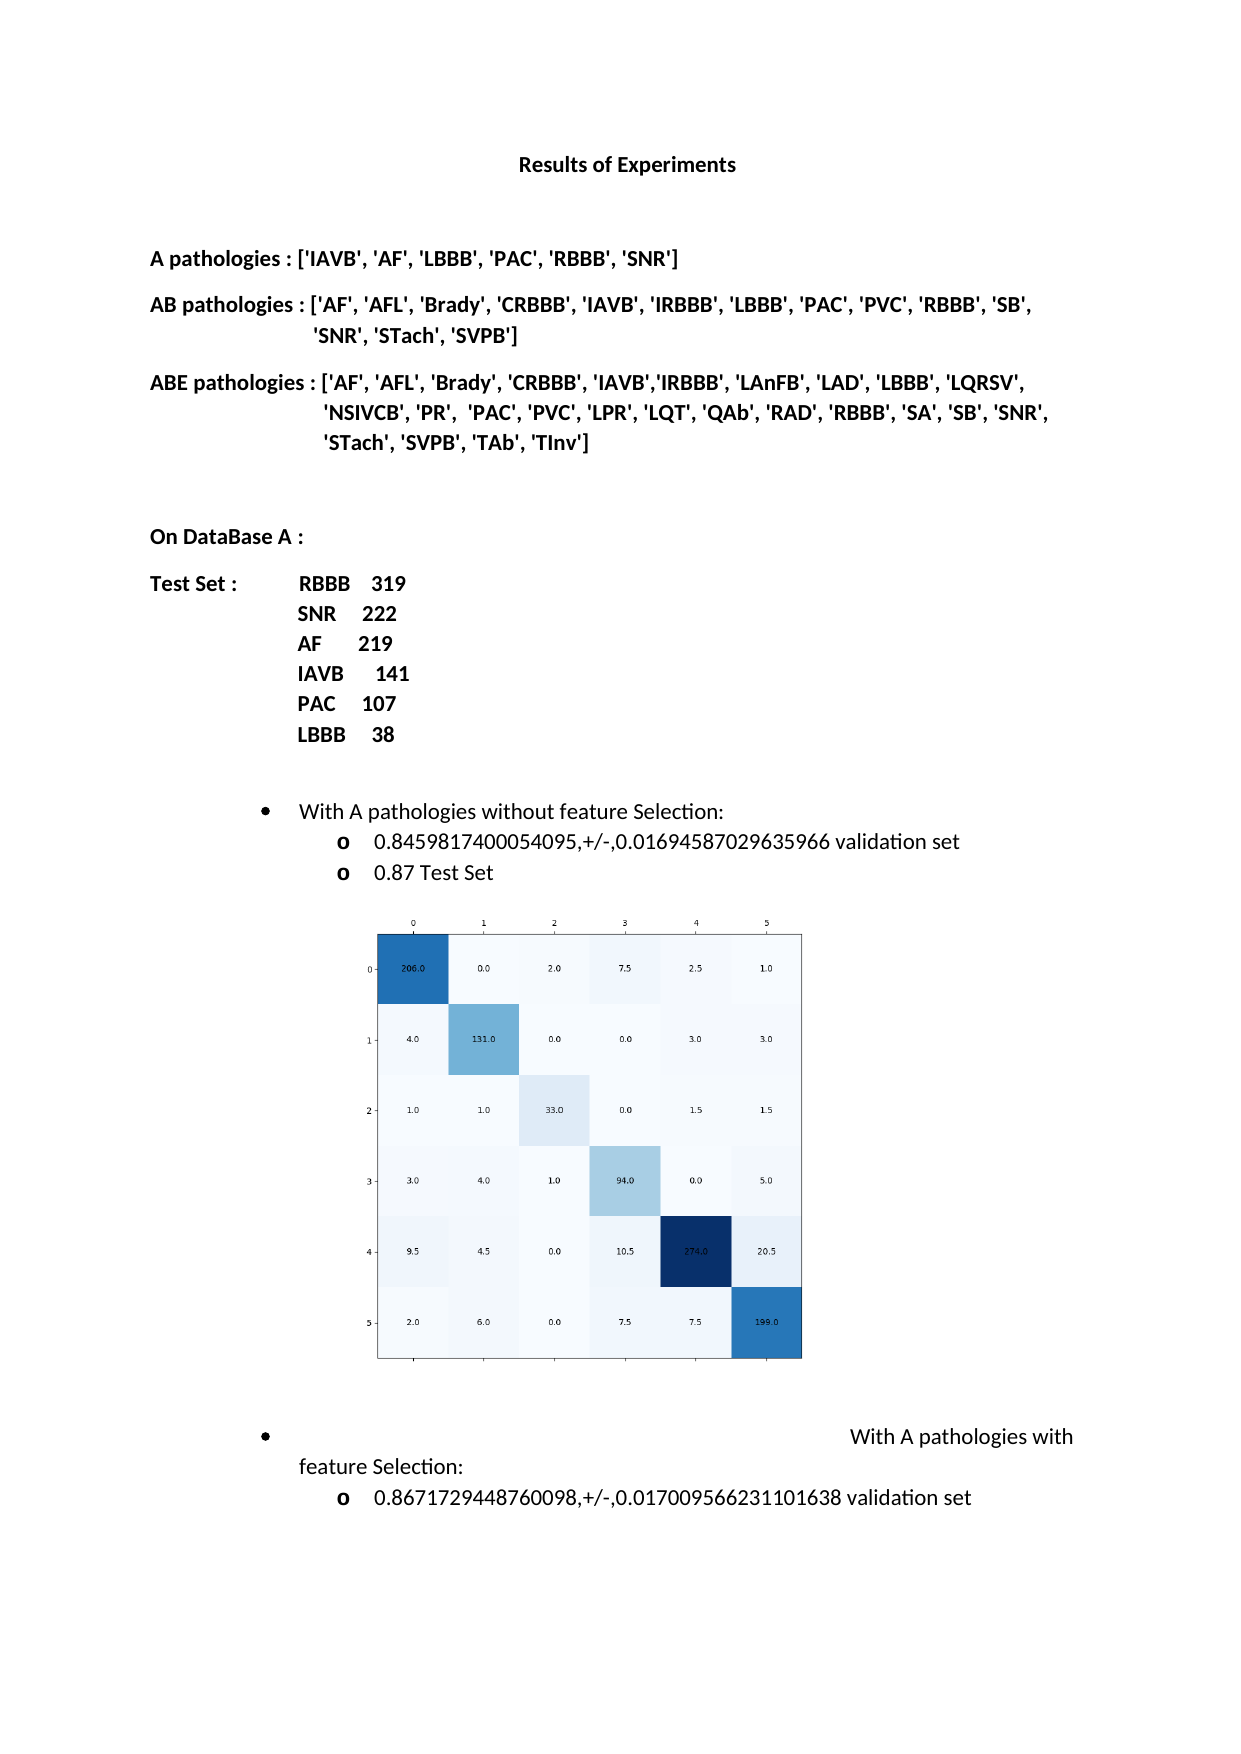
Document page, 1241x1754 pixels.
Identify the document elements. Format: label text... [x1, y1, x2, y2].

text A pathologies : ['IAVB', 'AF', 'LBBB', 'PAC', 'RBBB', 'SNR'] [150, 244, 1090, 272]
list 0.8459817400054095,+/-,0.01694587029635966 validation set [336, 827, 1090, 856]
text Test Set : RBBB 319 SNR 222 AF 219 IAVB 141 PAC 107 LBBB 38 [150, 569, 1090, 778]
list With A pathologies without feature Selection: [261, 797, 1090, 825]
list 0.8671729448760098,+/-,0.017009566231101638 validation set [336, 1483, 1090, 1512]
text Results of Experiments [150, 150, 1090, 178]
picture [340, 903, 836, 1408]
text On DataBase A : [150, 522, 1090, 550]
list 0.87 Test Set [336, 858, 1090, 888]
text ABE pathologies : ['AF', 'AFL', 'Brady', 'CRBBB', 'IAVB','IRBBB', 'LAnFB', 'LAD', 'LBBB', 'LQRSV', 'NSIVCB', 'PR', 'PAC', 'PVC', 'LPR', 'LQT', 'QAb', 'RAD', 'RBBB', 'SA', 'SB', 'SNR', 'STach', 'SVPB', 'TAb', 'TInv'] [150, 368, 1090, 456]
text AB pathologies : ['AF', 'AFL', 'Brady', 'CRBBB', 'IAVB', 'IRBBB', 'LBBB', 'PAC', 'PVC', 'RBBB', 'SB', 'SNR', 'STach', 'SVPB'] [150, 291, 1090, 349]
list With A pathologies with feature Selection: [261, 1422, 1090, 1481]
